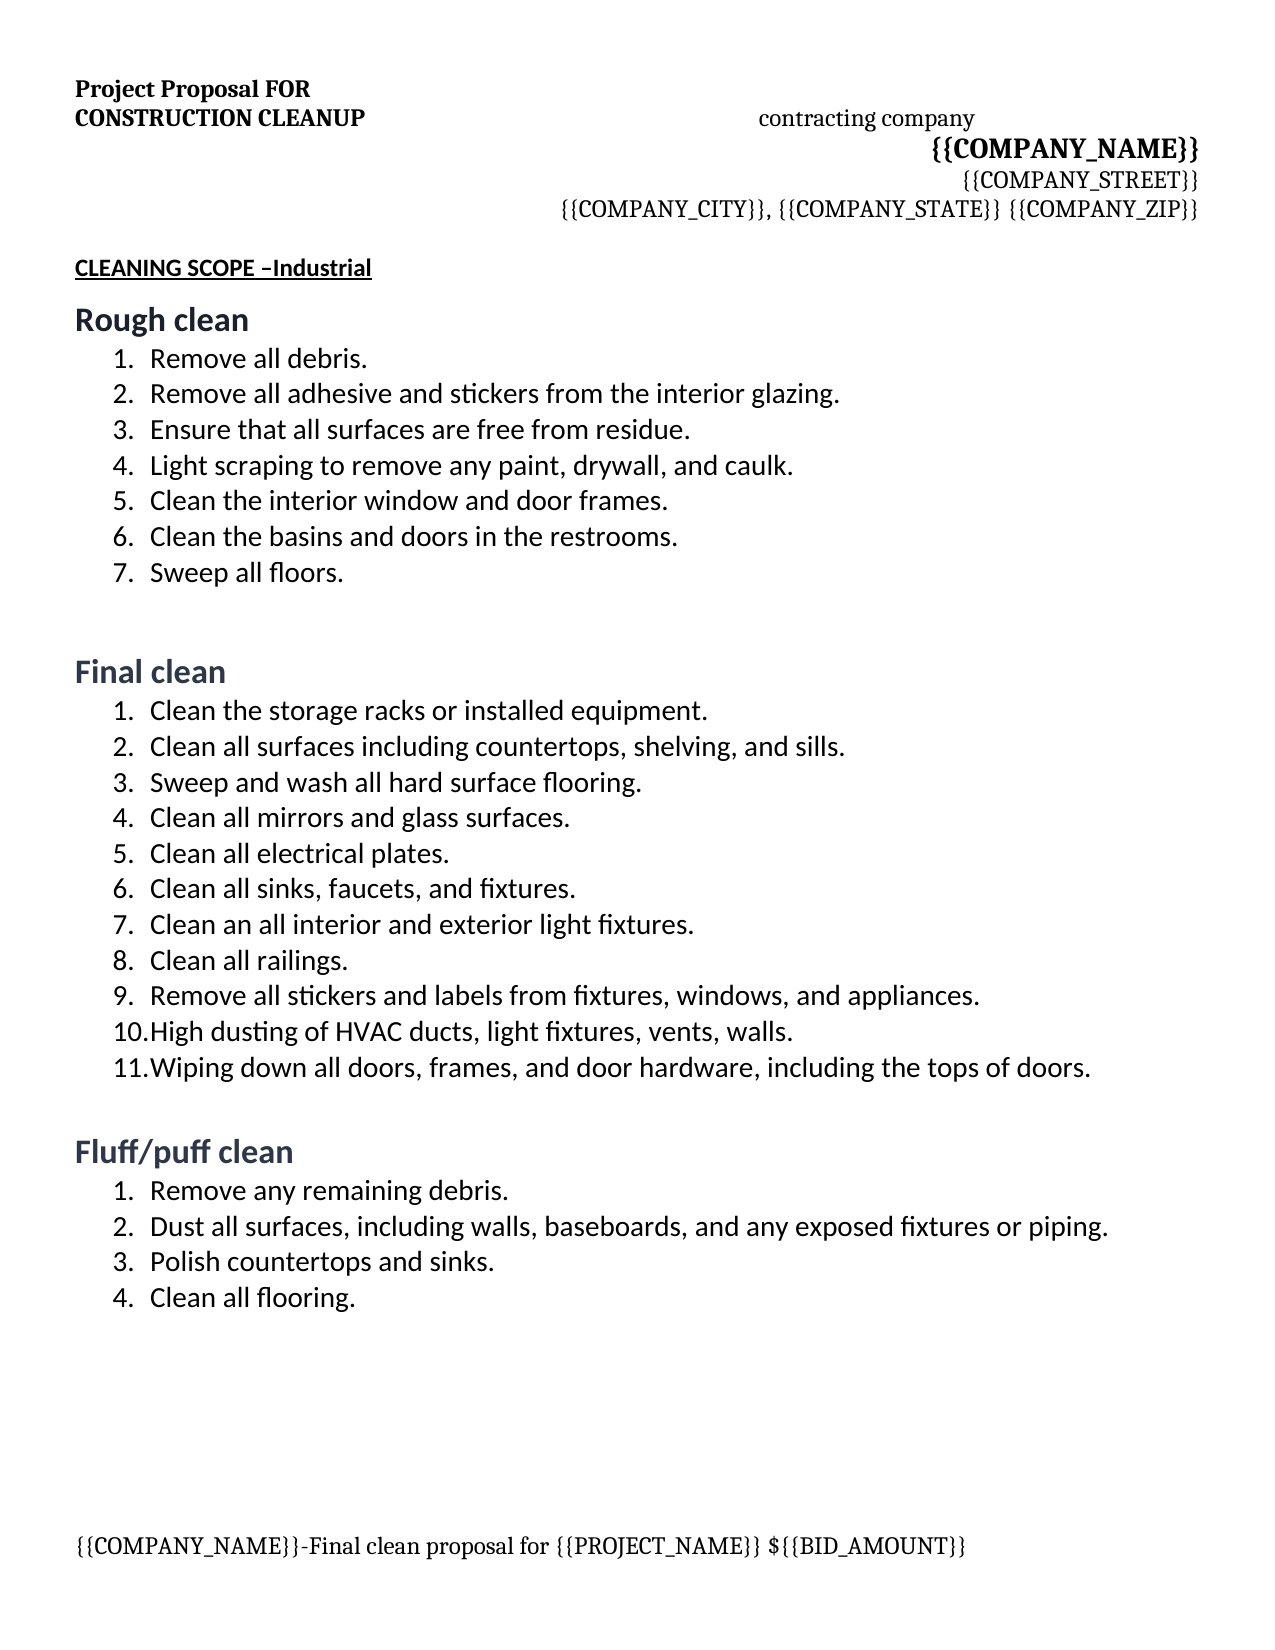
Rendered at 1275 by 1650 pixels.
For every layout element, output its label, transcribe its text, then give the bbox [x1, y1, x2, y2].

list Sweep and wash all hard surface flooring. [112, 764, 1200, 799]
text Fluff/puff clean [75, 1130, 1200, 1172]
list Clean the basins and doors in the restrooms. [112, 518, 1200, 554]
list Clean all railings. [112, 942, 1200, 977]
list Remove all adhesive and stickers from the interior glazing. [112, 376, 1200, 411]
list Sweep all floors. [112, 554, 1200, 589]
text CLEANING SCOPE –Industrial [75, 252, 1200, 283]
list Polish countertops and sinks. [112, 1243, 1200, 1279]
list High dusting of HVAC ducts, light fixtures, vents, walls. [112, 1013, 1200, 1049]
list Remove any remaining debris. [112, 1172, 1200, 1208]
list Clean the interior window and door frames. [112, 482, 1200, 518]
list Clean the storage racks or installed equipment. [112, 692, 1200, 728]
list Light scraping to remove any paint, drywall, and caulk. [112, 447, 1200, 482]
list Clean all mirrors and glass surfaces. [112, 799, 1200, 835]
list Dust all surfaces, including walls, baseboards, and any exposed fixtures or piping. [112, 1208, 1200, 1243]
list Clean all sinks, faucets, and fixtures. [112, 871, 1200, 906]
list Remove all debris. [112, 340, 1200, 376]
text Final clean [75, 650, 1200, 692]
list Clean all flooring. [112, 1279, 1200, 1314]
list Clean all electrical plates. [112, 835, 1200, 871]
list Remove all stickers and labels from fixtures, windows, and appliances. [112, 977, 1200, 1013]
list Clean all surfaces including countertops, shelving, and sills. [112, 728, 1200, 764]
list Clean an all interior and exterior light fixtures. [112, 906, 1200, 942]
list Ensure that all surfaces are free from residue. [112, 411, 1200, 447]
text Rough clean [75, 298, 1200, 340]
list Wiping down all doors, frames, and door hardware, including the tops of doors. [112, 1049, 1200, 1084]
